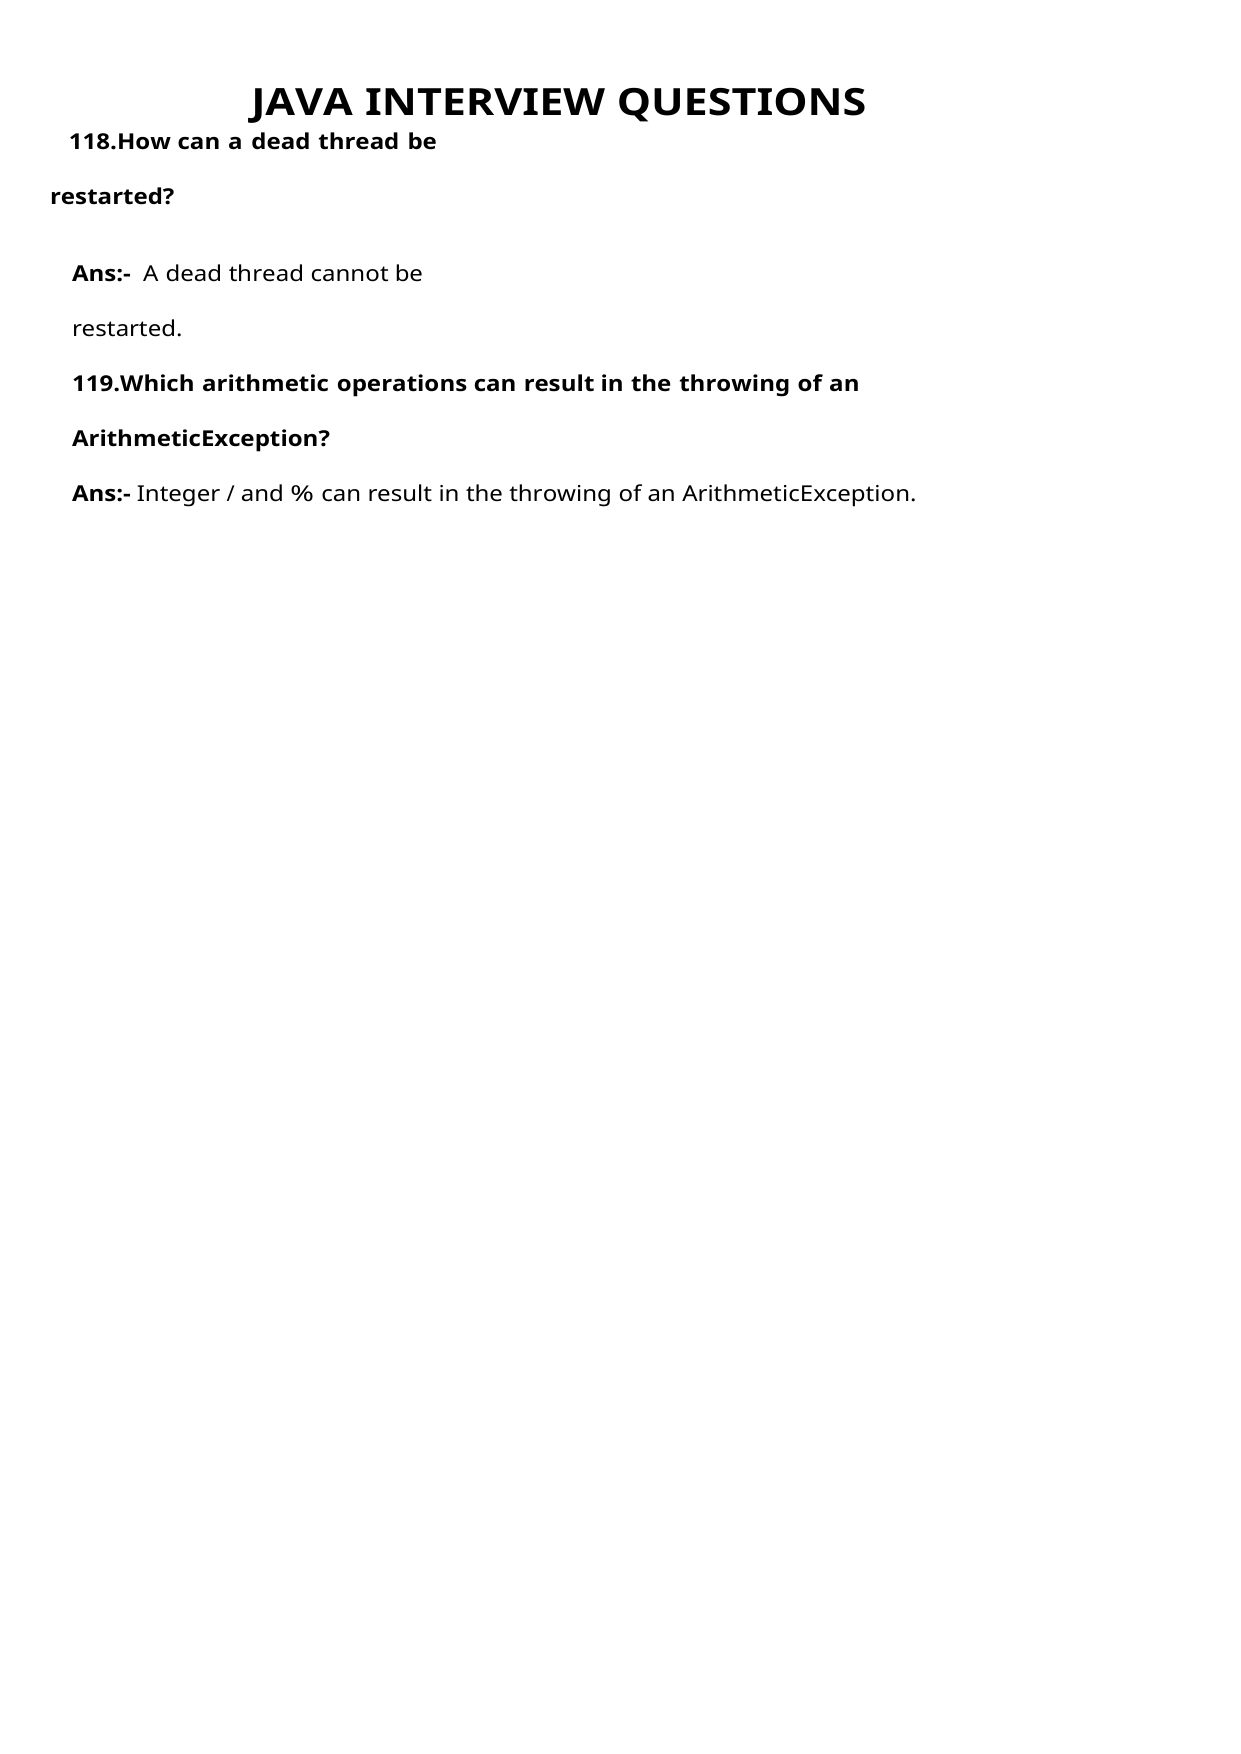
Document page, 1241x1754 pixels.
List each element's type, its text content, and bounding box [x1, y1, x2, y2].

text 119.Which arithmetic operations can result in the throwing of an ArithmeticException? [72, 368, 980, 453]
text 118.How can a dead thread be restarted? [50, 126, 494, 211]
text Ans:- A dead thread cannot be restarted. [72, 258, 494, 343]
text Ans:- Integer / and % can result in the throwing of an ArithmeticException. [72, 478, 980, 508]
